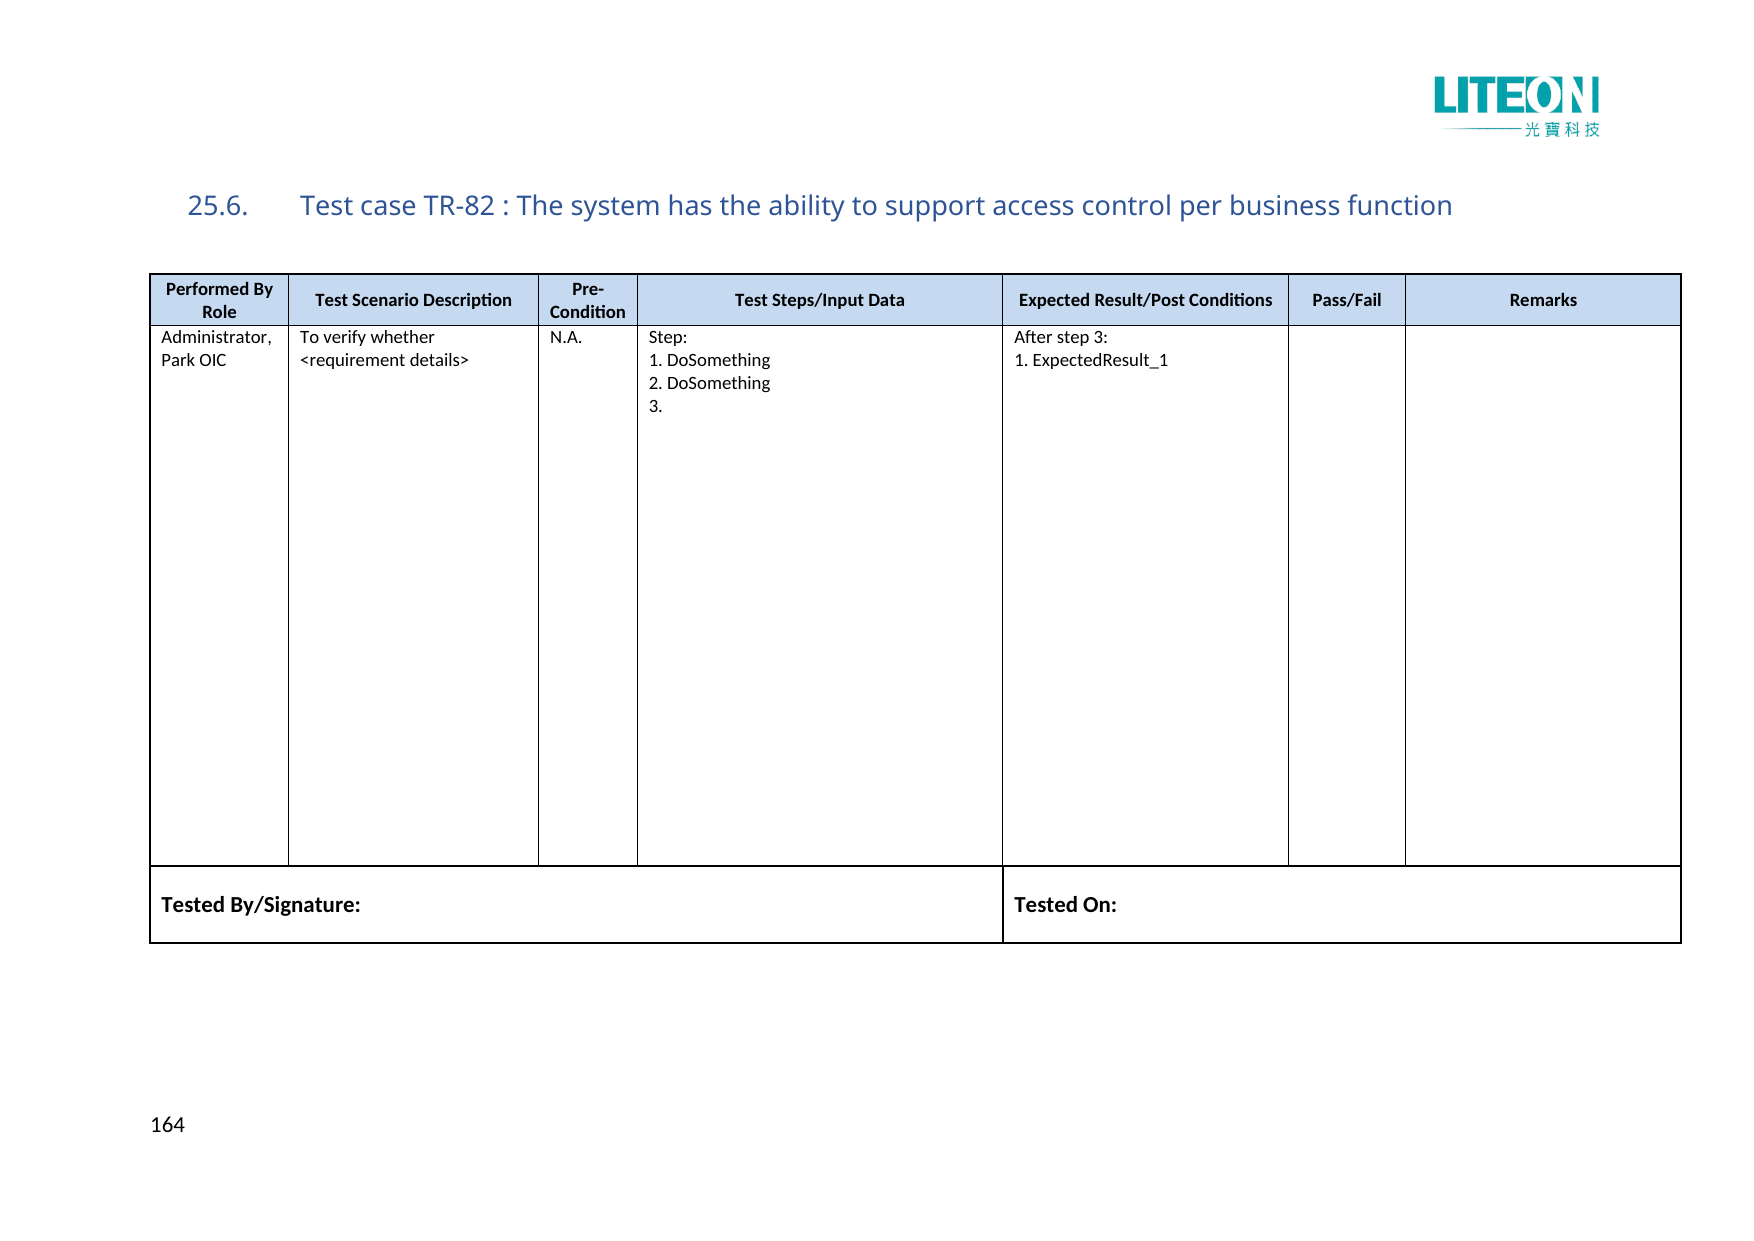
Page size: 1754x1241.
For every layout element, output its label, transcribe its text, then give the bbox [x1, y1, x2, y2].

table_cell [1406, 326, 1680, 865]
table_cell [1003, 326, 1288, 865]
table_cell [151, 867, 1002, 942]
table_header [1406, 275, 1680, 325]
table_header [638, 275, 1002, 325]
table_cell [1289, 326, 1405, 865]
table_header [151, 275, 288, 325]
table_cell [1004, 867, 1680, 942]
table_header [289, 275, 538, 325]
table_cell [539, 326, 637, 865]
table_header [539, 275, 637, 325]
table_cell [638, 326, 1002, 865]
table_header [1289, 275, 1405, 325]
subtitle Test case TR-82 : The system has the ability to support access control per business function [187, 186, 1604, 223]
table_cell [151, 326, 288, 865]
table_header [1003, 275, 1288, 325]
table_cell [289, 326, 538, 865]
picture [1429, 73, 1604, 139]
